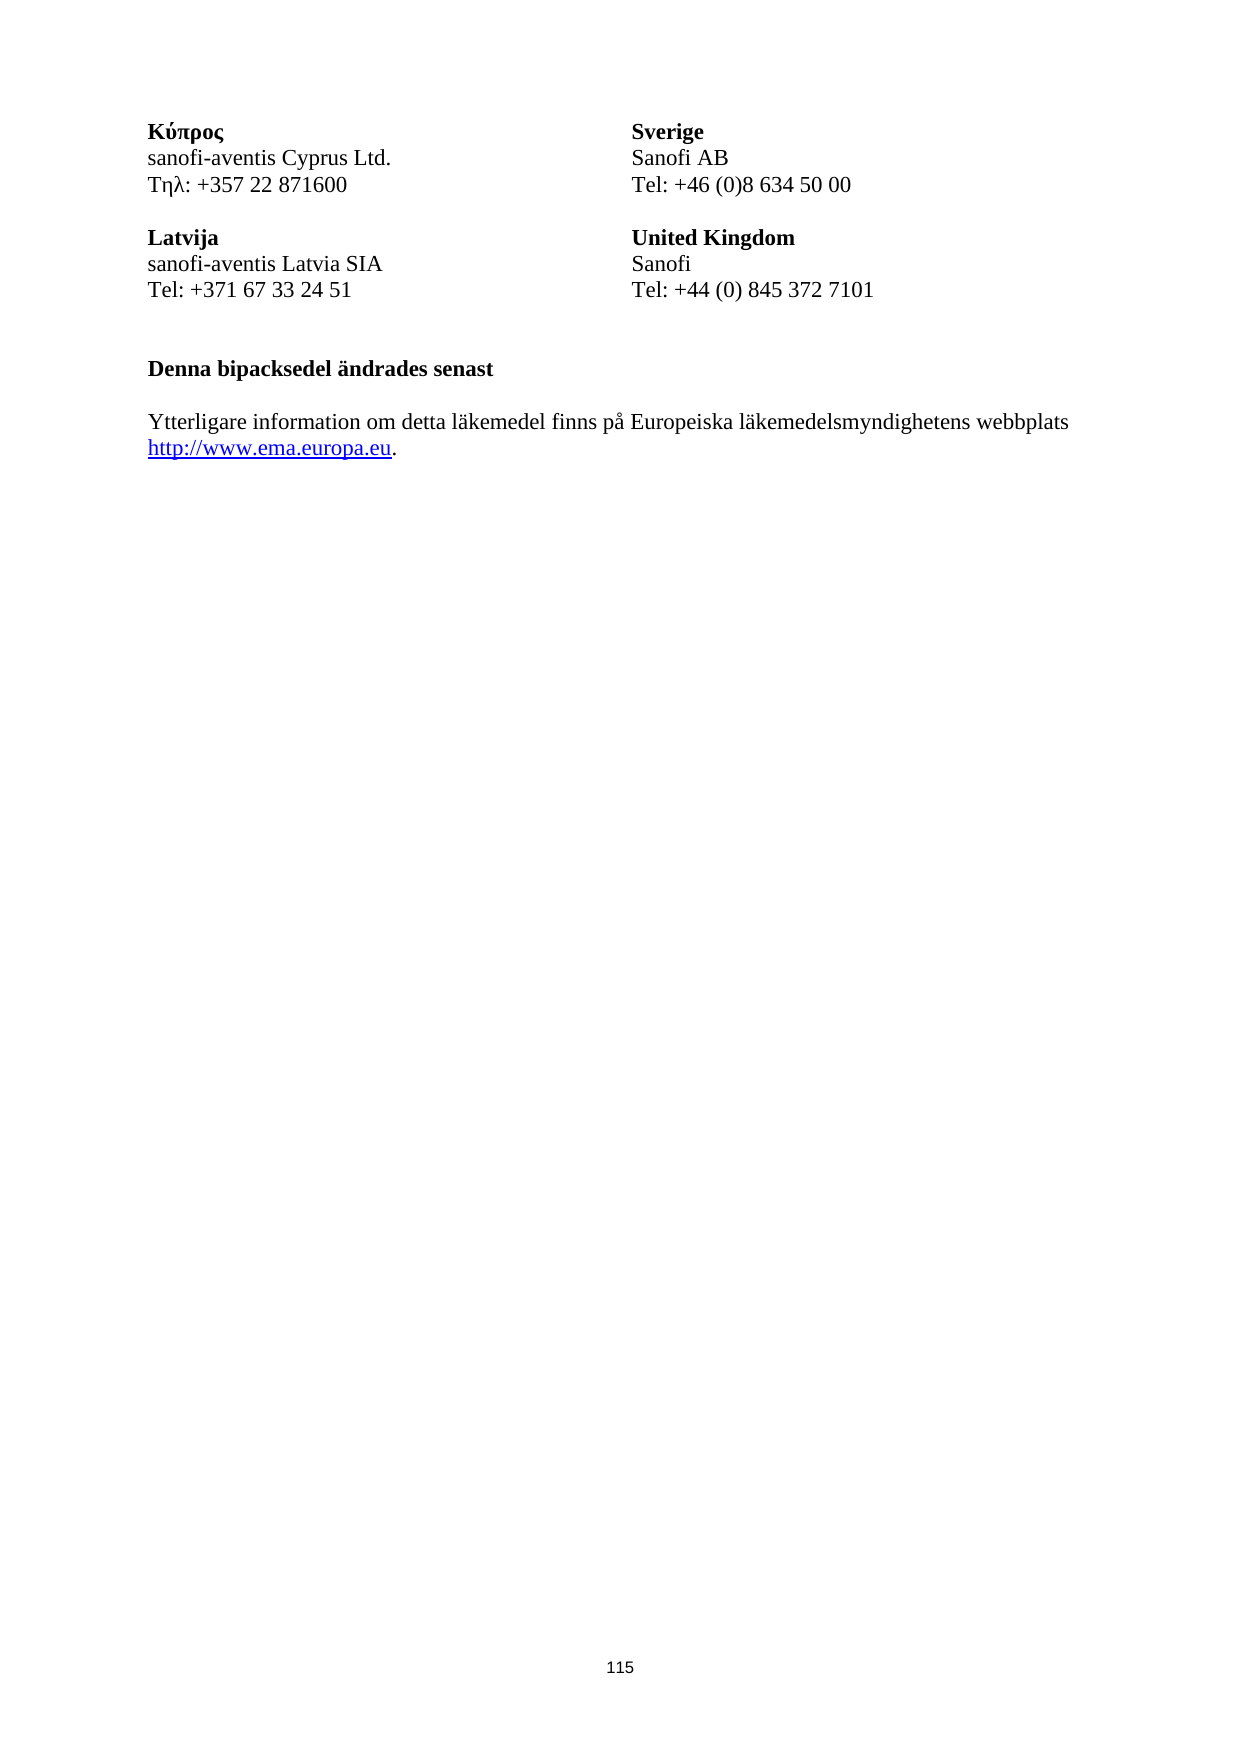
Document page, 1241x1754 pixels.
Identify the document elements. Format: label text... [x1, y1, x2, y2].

list Ytterligare information om detta läkemedel finns på Europeiska läkemedelsmyndighetens webbplats http://www.ema.europa.eu. [148, 408, 1093, 461]
text Denna bipacksedel ändrades senast [148, 355, 1093, 382]
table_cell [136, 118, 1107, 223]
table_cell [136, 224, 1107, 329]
